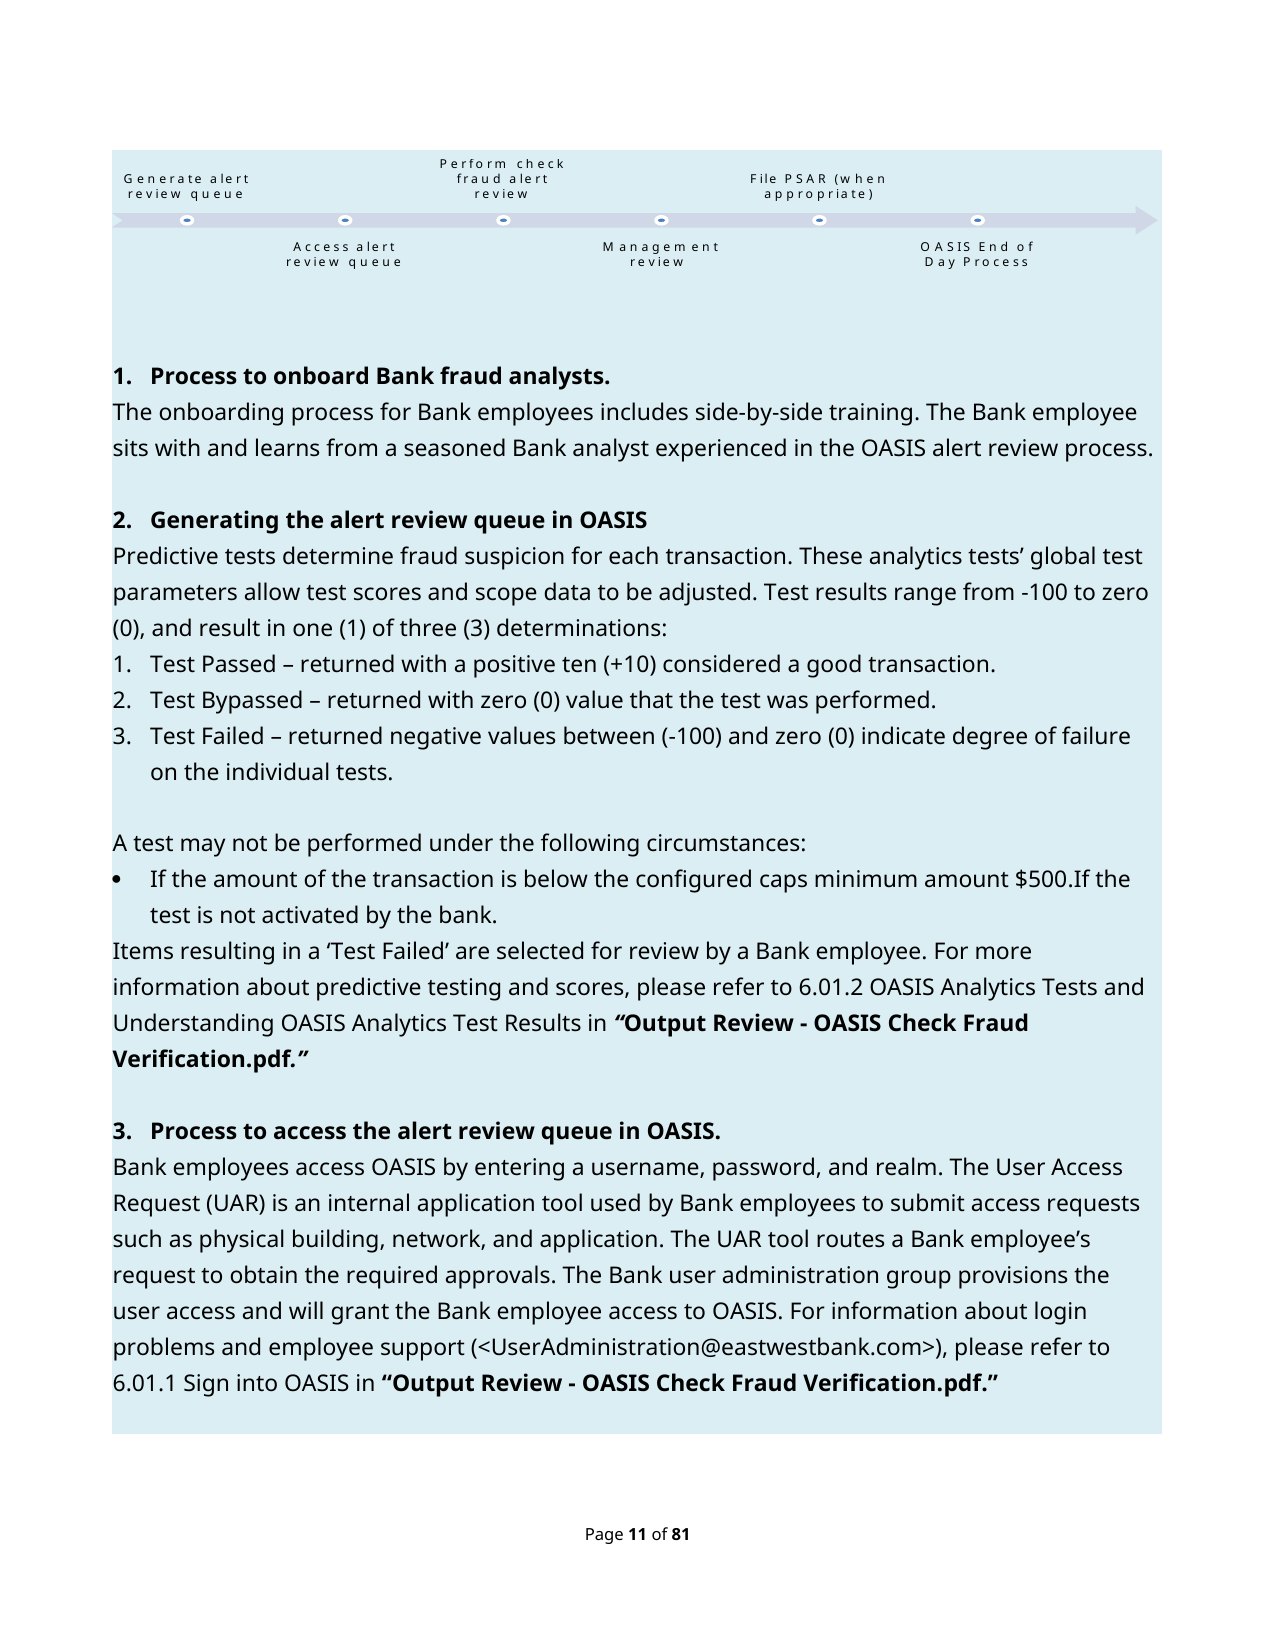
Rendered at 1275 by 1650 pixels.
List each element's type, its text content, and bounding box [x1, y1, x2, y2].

text Bank employees access OASIS by entering a username, password, and realm. The User Access Request (UAR) is an internal application tool used by Bank employees to submit access requests such as physical building, network, and application. The UAR tool routes a Bank employee’s request to obtain the required approvals. The Bank user administration group provisions the user access and will grant the Bank employee access to OASIS. For information about login problems and employee support (<UserAdministration@eastwestbank.com>), please refer to 6.01.1 Sign into OASIS in “Output Review - OASIS Check Fraud Verification.pdf.” [112, 1151, 1162, 1398]
text Items resulting in a ‘Test Failed’ are selected for review by a Bank employee. For more information about predictive testing and scores, please refer to 6.01.2 OASIS Analytics Tests and Understanding OASIS Analytics Test Results in “Output Review - OASIS Check Fraud Verification.pdf.” [112, 935, 1162, 1074]
text Predictive tests determine fraud suspicion for each transaction. These analytics tests’ global test parameters allow test scores and scope data to be adjusted. Test results range from -100 to zero (0), and result in one (1) of three (3) determinations: [112, 540, 1162, 643]
list Test Passed – returned with a positive ten (+10) considered a good transaction. [112, 648, 1162, 679]
list Process to onboard Bank fraud analysts. [112, 360, 1162, 391]
text The onboarding process for Bank employees includes side-by-side training. The Bank employee sits with and learns from a seasoned Bank analyst experienced in the OASIS alert review process. [112, 396, 1162, 463]
list Test Bypassed – returned with zero (0) value that the test was performed. [112, 684, 1162, 715]
list If the amount of the transaction is below the configured caps minimum amount $500.If the test is not activated by the bank. [112, 863, 1162, 931]
list Process to access the alert review queue in OASIS. [112, 1115, 1162, 1146]
list Test Failed – returned negative values between (-100) and zero (0) indicate degree of failure on the individual tests. [112, 719, 1162, 787]
text A test may not be performed under the following circumstances: [112, 827, 1162, 859]
list Generating the alert review queue in OASIS [112, 504, 1162, 535]
